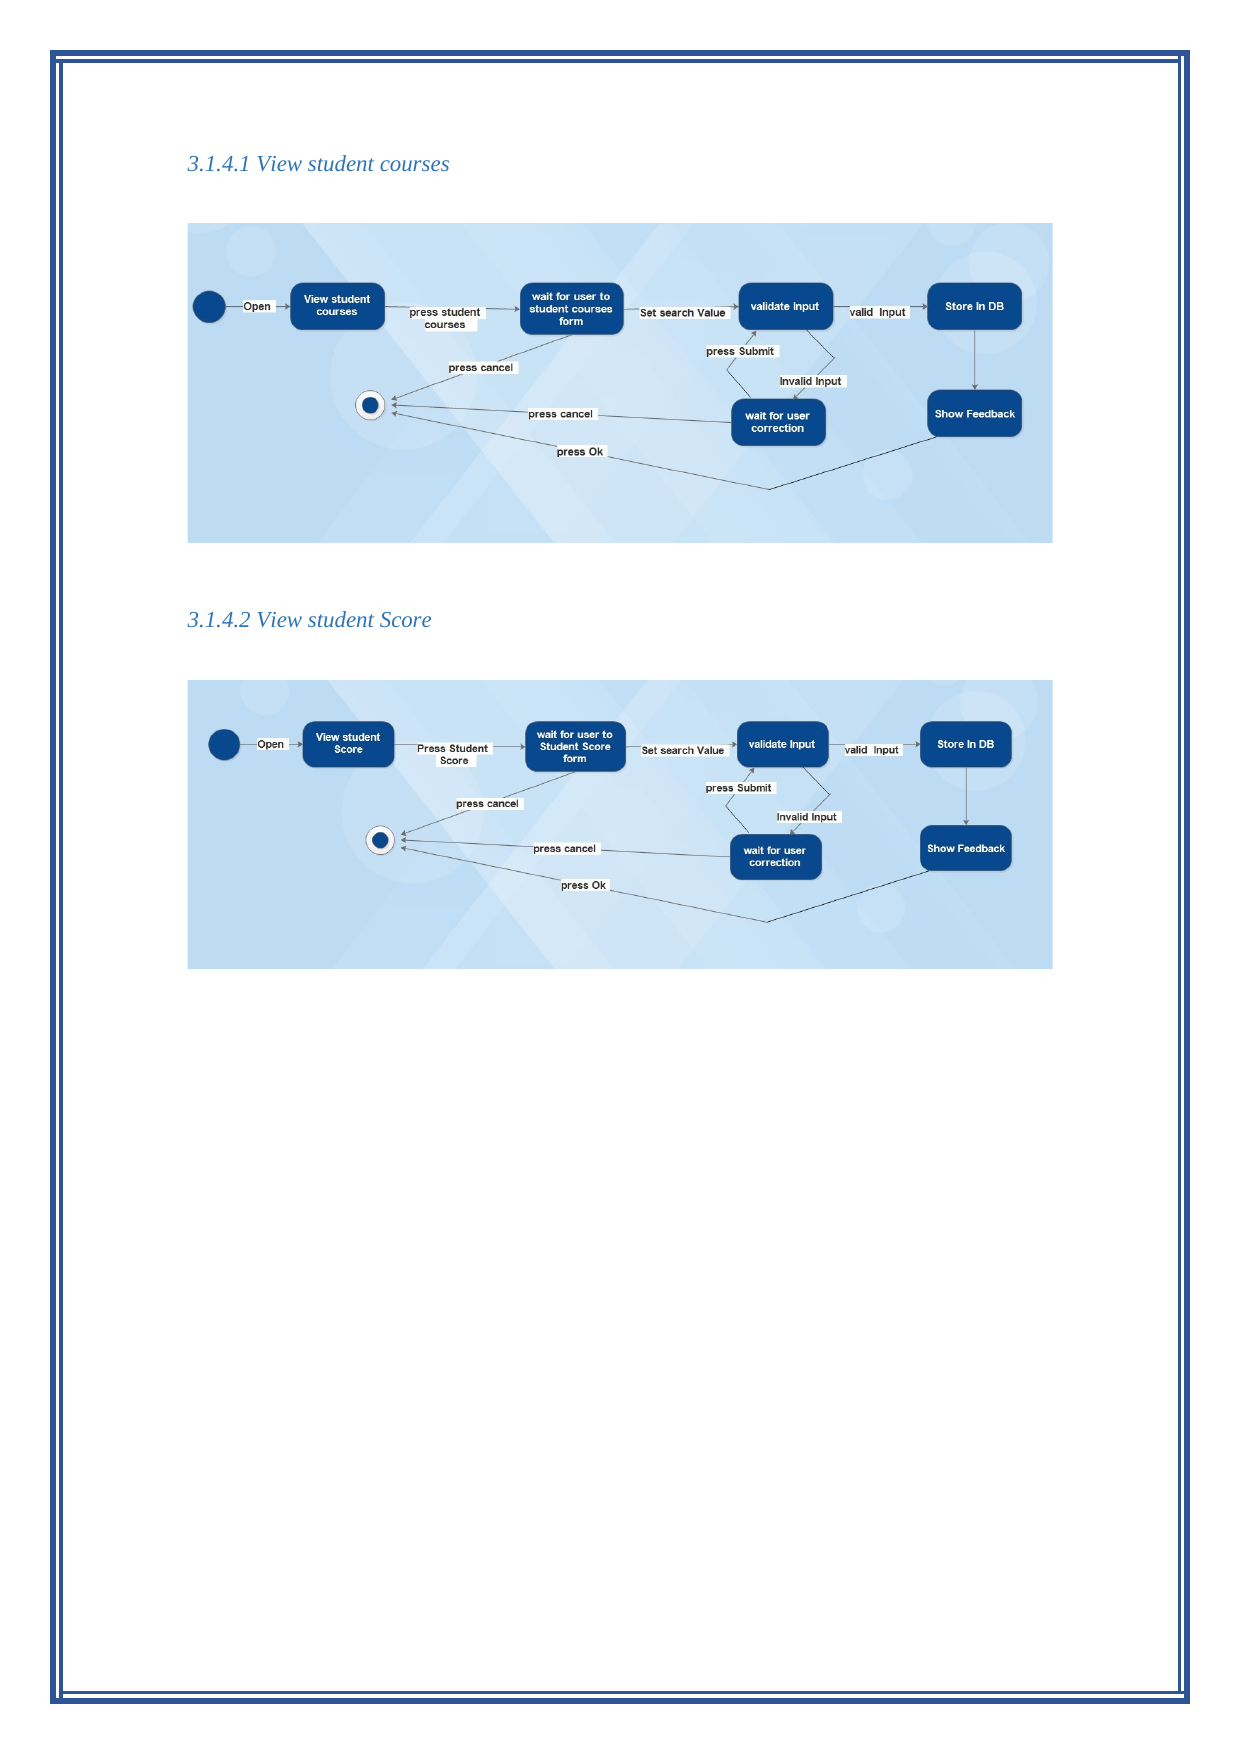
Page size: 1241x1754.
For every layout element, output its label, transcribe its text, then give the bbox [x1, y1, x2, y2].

subtitle 3.1.4.2 View student Score [187, 606, 1053, 633]
picture [187, 680, 1053, 969]
subtitle 3.1.4.1 View student courses [187, 150, 1053, 176]
picture [187, 223, 1053, 543]
